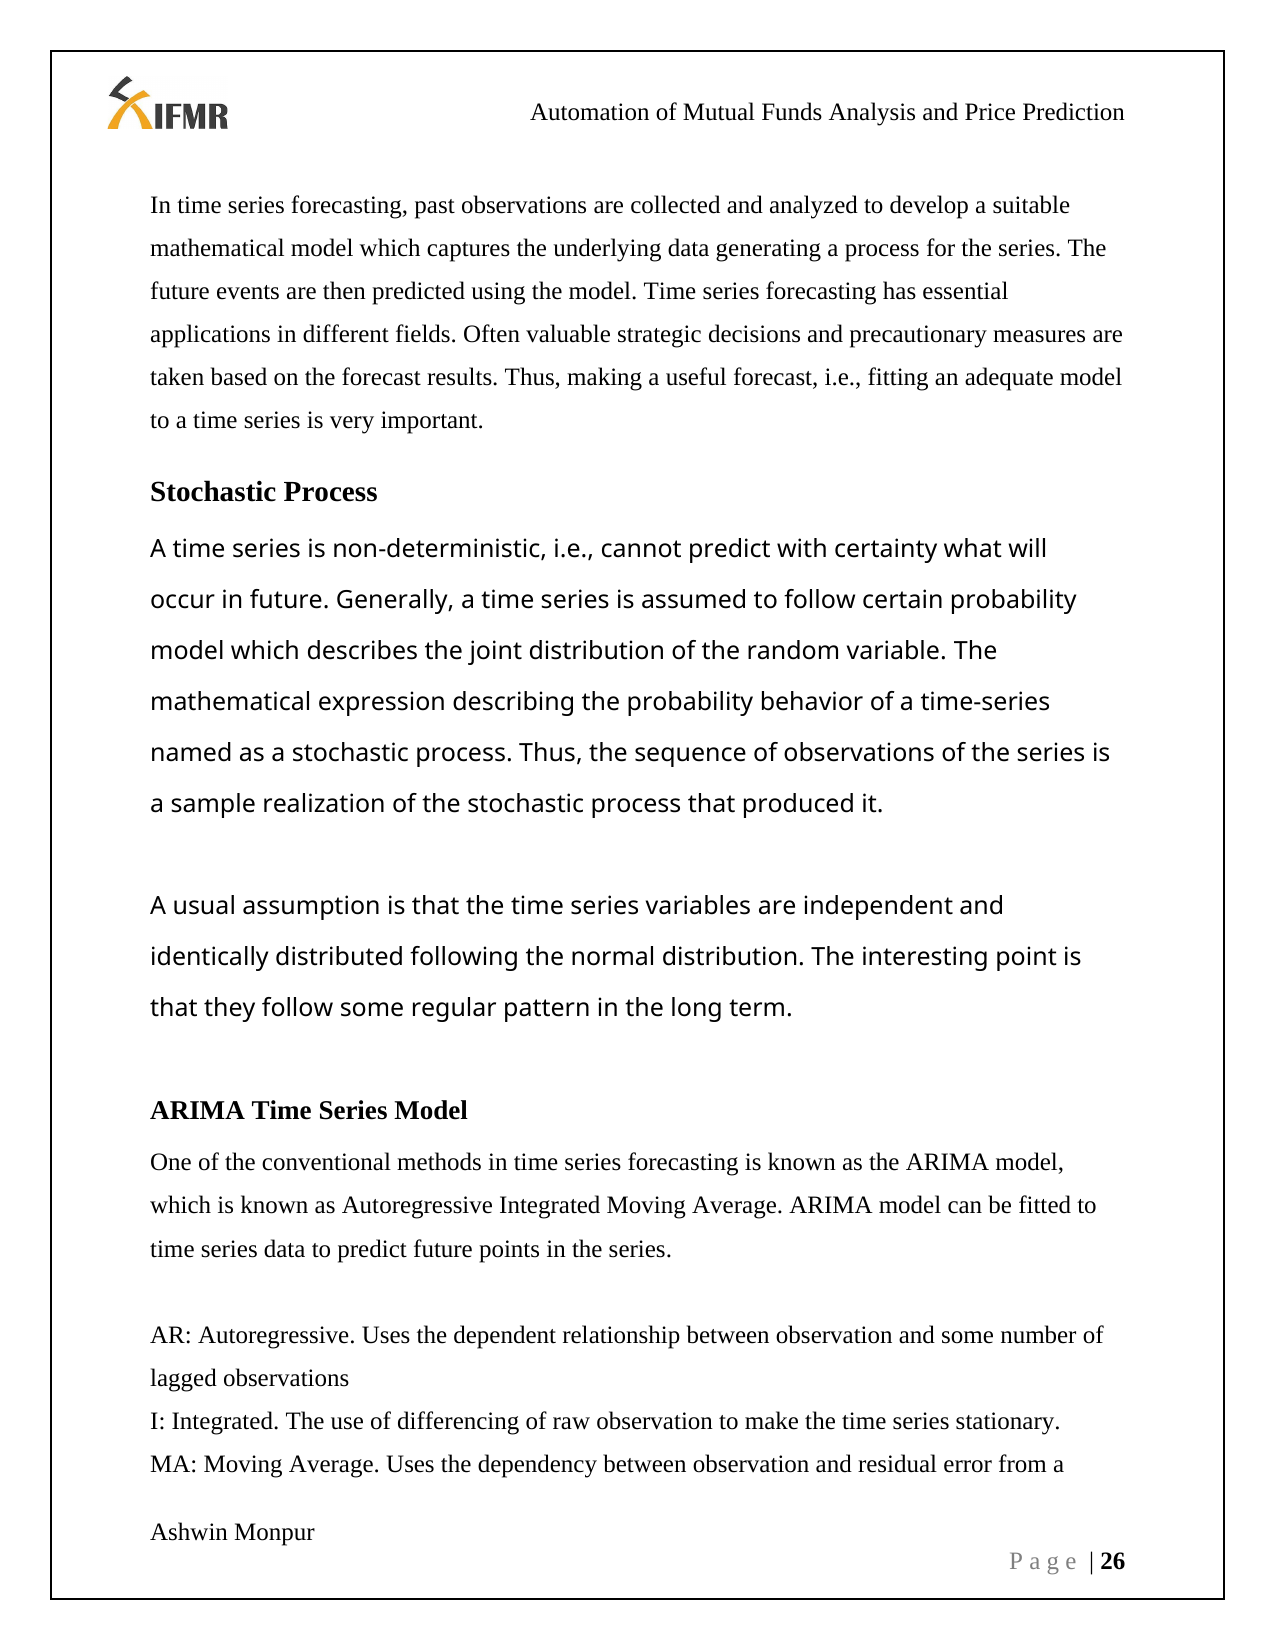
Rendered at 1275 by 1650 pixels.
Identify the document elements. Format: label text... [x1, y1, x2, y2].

subtitle ARIMA Time Series Model [150, 1094, 1125, 1126]
picture [107, 76, 228, 129]
text One of the conventional methods in time series forecasting is known as the ARIMA model, which is known as Autoregressive Integrated Moving Average. ARIMA model can be fitted to time series data to predict future points in the series. [150, 1147, 1125, 1262]
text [150, 1449, 1125, 1478]
text A time series is non-deterministic, i.e., cannot predict with certainty what will [150, 530, 1125, 564]
subtitle Stochastic Process [150, 474, 1125, 507]
text I: Integrated. The use of differencing of raw observation to make the time series stationary. [150, 1406, 1125, 1435]
text occur in future. Generally, a time series is assumed to follow certain probability model which describes the joint distribution of the random variable. The mathematical expression describing the probability behavior of a time-series named as a stochastic process. Thus, the sequence of observations of the series is a sample realization of the stochastic process that produced it. [150, 581, 1125, 819]
text A usual assumption is that the time series variables are independent and identically distributed following the normal distribution. The interesting point is that they follow some regular pattern in the long term. [150, 888, 1125, 1024]
text In time series forecasting, past observations are collected and analyzed to develop a suitable mathematical model which captures the underlying data generating a process for the series. The future events are then predicted using the model. Time series forecasting has essential applications in different fields. Often valuable strategic decisions and precautionary measures are taken based on the forecast results. Thus, making a useful forecast, i.e., fitting an adequate model to a time series is very important. [150, 190, 1125, 434]
text AR: Autoregressive. Uses the dependent relationship between observation and some number of lagged observations [150, 1320, 1125, 1392]
